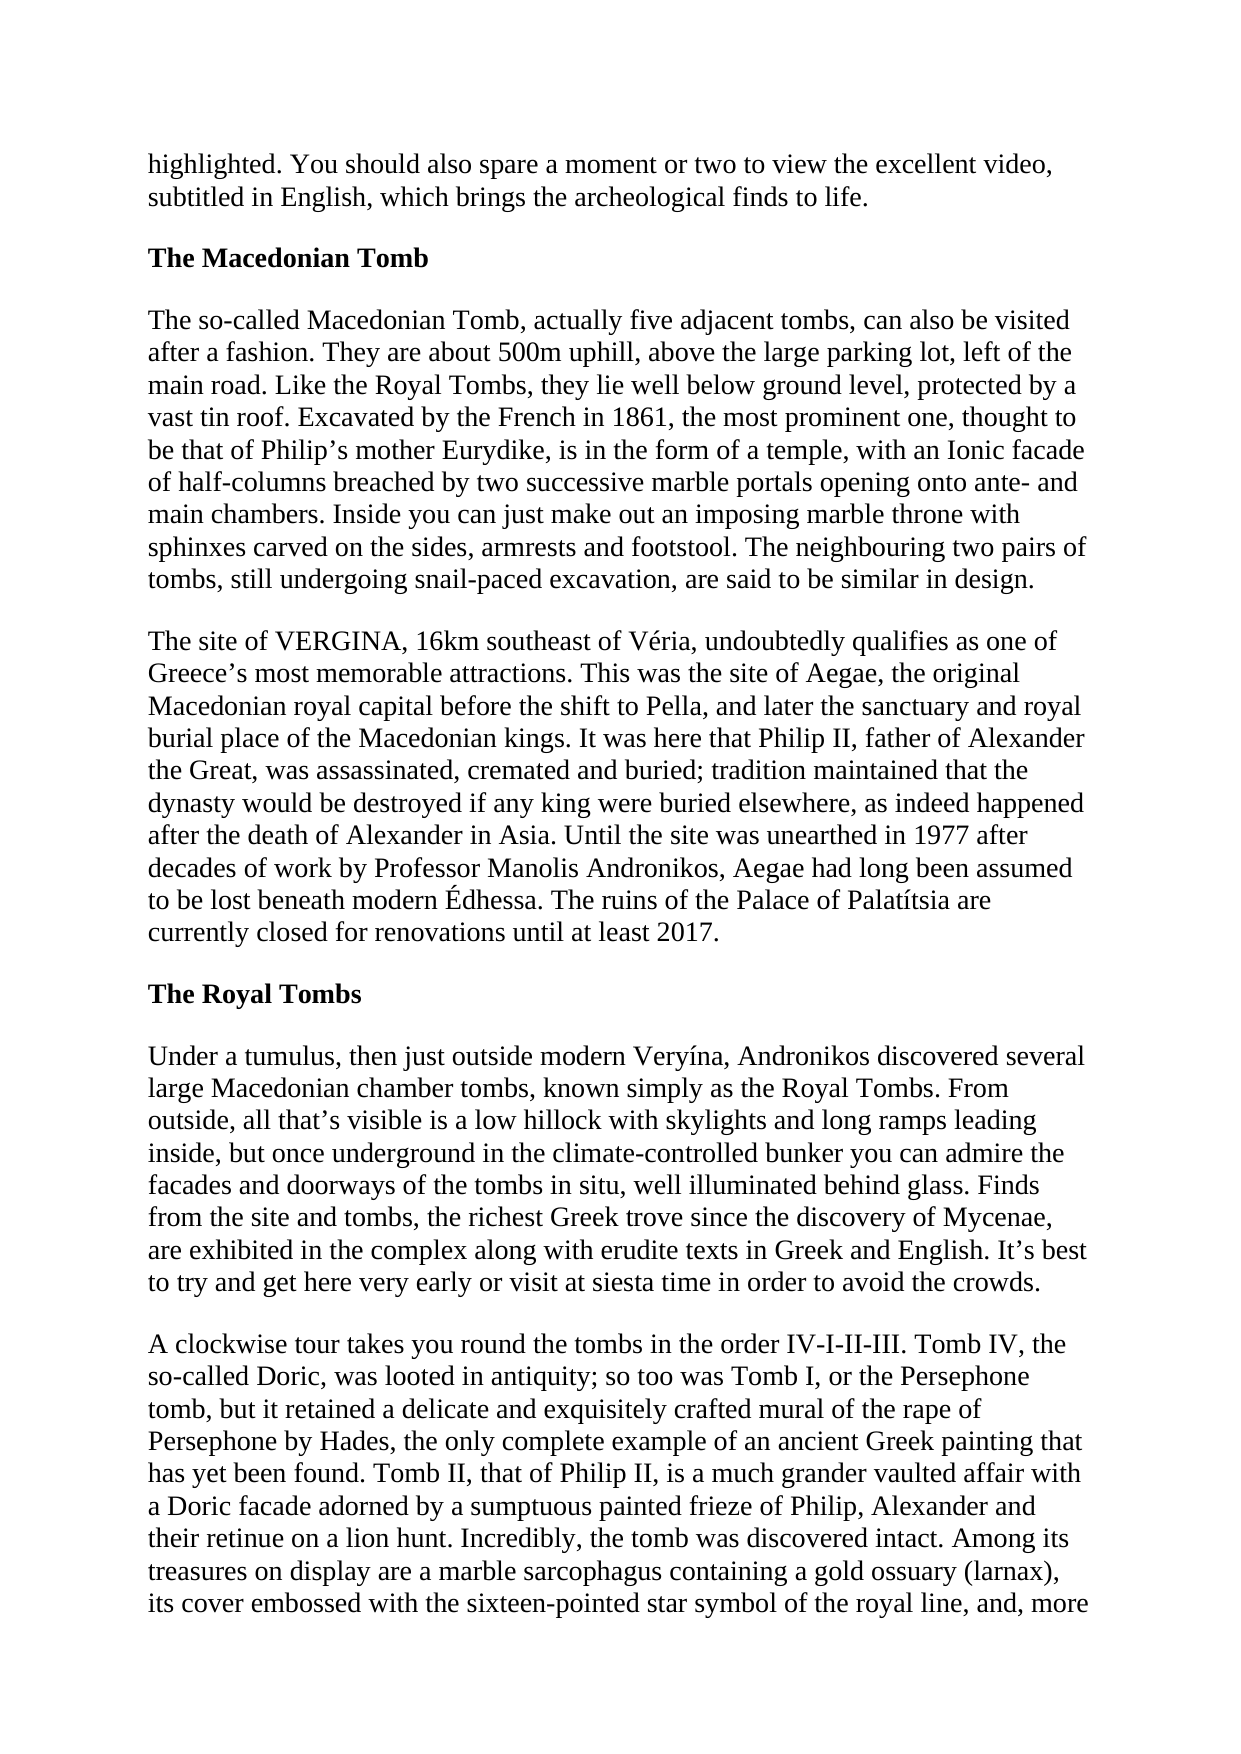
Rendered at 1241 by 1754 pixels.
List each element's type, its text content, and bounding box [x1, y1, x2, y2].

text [148, 148, 1093, 212]
text The so-called Macedonian Tomb, actually five adjacent tombs, can also be visited after a fashion. They are about 500m uphill, above the large parking lot, left of the main road. Like the Royal Tombs, they lie well below ground level, protected by a vast tin roof. Excavated by the French in 1861, the most prominent one, thought to be that of Philip’s mother Eurydike, is in the form of a temple, with an Ionic facade of half-columns breached by two successive marble portals opening onto ante- and main chambers. Inside you can just make out an imposing marble throne with sphinxes carved on the sides, armrests and footstool. The neighbouring two pairs of tombs, still undergoing snail-paced excavation, are said to be similar in design. [148, 303, 1093, 595]
text The Royal Tombs [148, 977, 1093, 1009]
text Under a tumulus, then just outside modern Veryína, Andronikos discovered several large Macedonian chamber tombs, known simply as the Royal Tombs. From outside, all that’s visible is a low hillock with skylights and long ramps leading inside, but once underground in the climate-controlled bunker you can admire the facades and doorways of the tombs in situ, well illuminated behind glass. Finds from the site and tombs, the richest Greek trove since the discovery of Mycenae, are exhibited in the complex along with erudite texts in Greek and English. It’s best to try and get here very early or visit at siesta time in order to avoid the crowds. [148, 1038, 1093, 1298]
text The Macedonian Tomb [148, 242, 1093, 274]
text The site of VERGINA, 16km southeast of Véria, undoubtedly qualifies as one of Greece’s most memorable attractions. This was the site of Aegae, the original Macedonian royal capital before the shift to Pella, and later the sanctuary and royal burial place of the Macedonian kings. It was here that Philip II, father of Alexander the Great, was assassinated, cremated and buried; tradition maintained that the dynasty would be destroyed if any king were buried elsewhere, as indeed happened after the death of Alexander in Asia. Until the site was unearthed in 1977 after decades of work by Professor Manolis Andronikos, Aegae had long been assumed to be lost beneath modern Édhessa. The ruins of the Palace of Palatítsia are currently closed for renovations until at least 2017. [148, 624, 1093, 948]
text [148, 1327, 1093, 1618]
